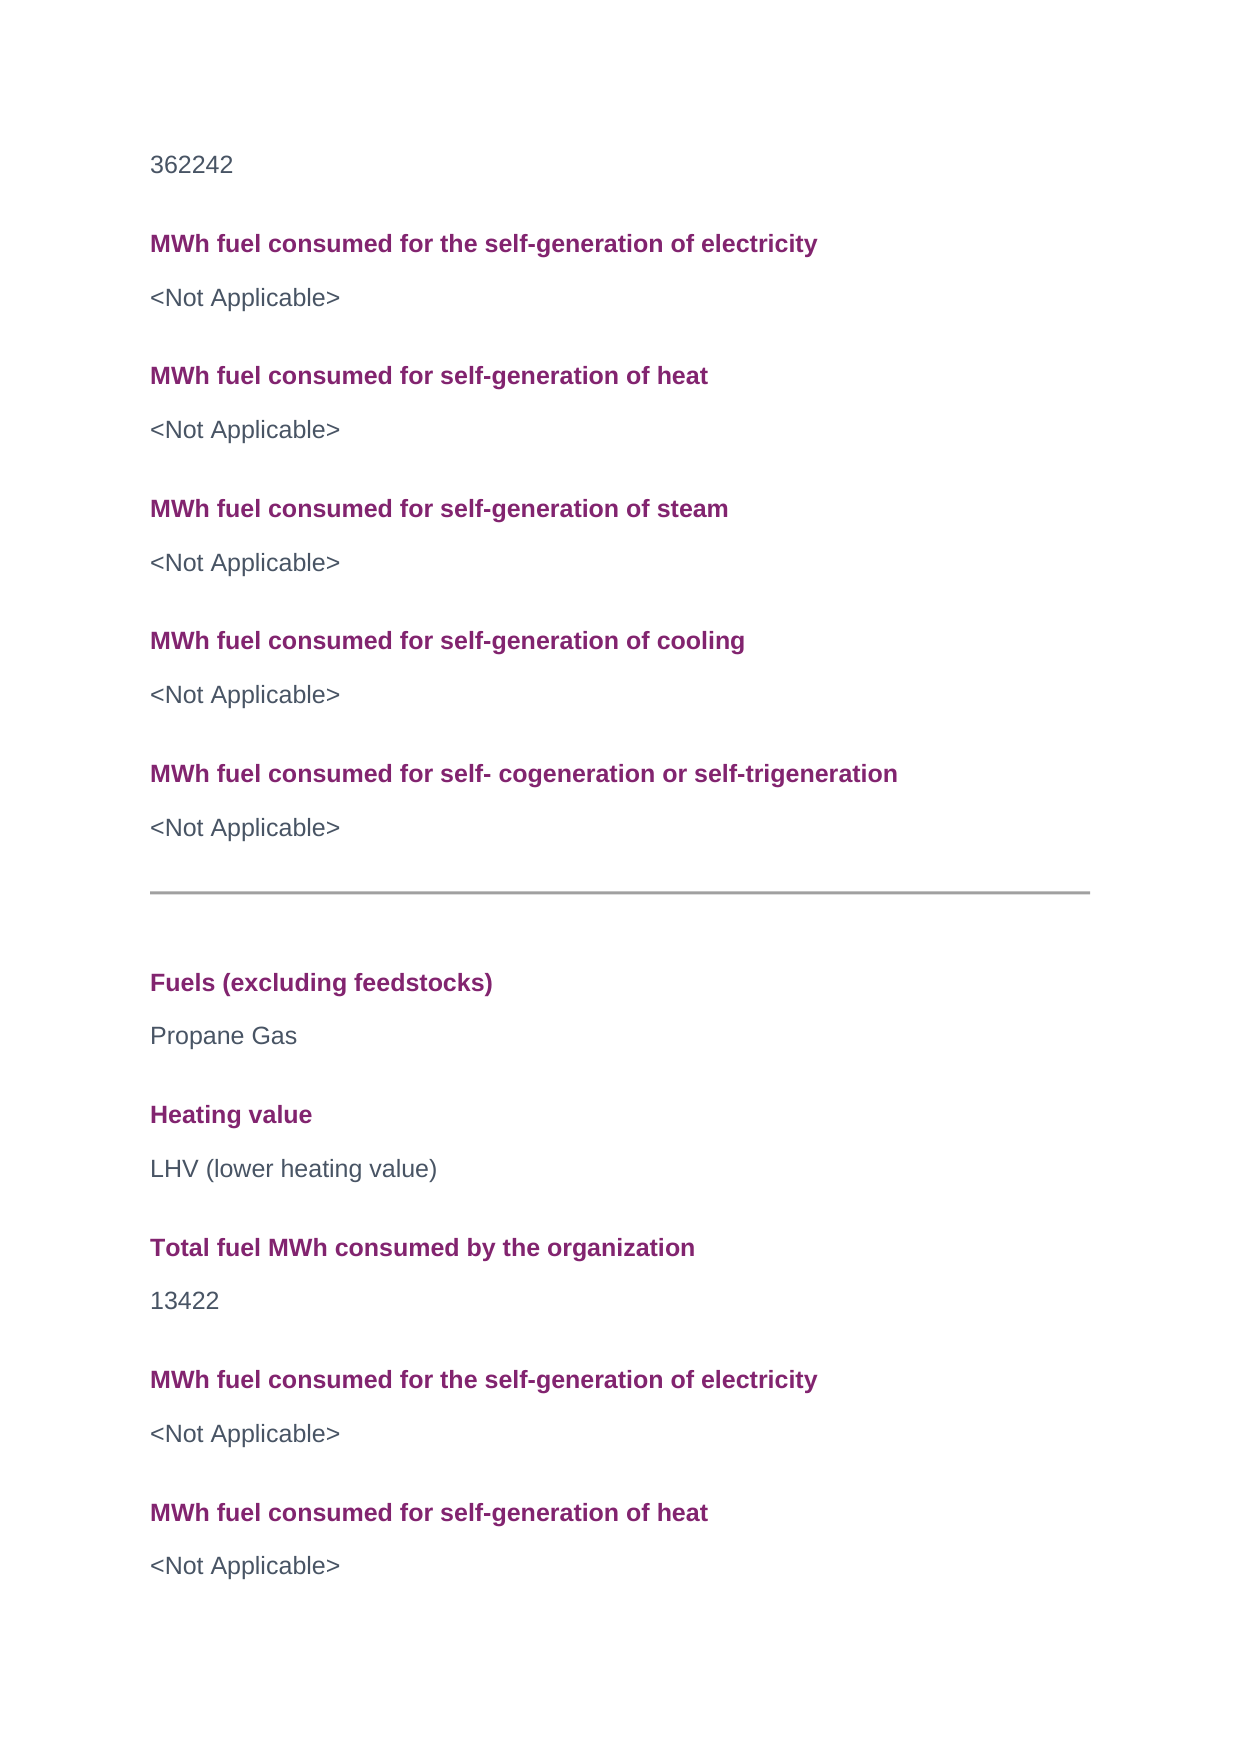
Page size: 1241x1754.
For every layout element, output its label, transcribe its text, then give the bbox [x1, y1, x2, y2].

subtitle Heating value [150, 1100, 1090, 1129]
text 362242 [150, 150, 1090, 179]
text <Not Applicable> [150, 1419, 1090, 1448]
subtitle MWh fuel consumed for the self-generation of electricity [150, 1365, 1090, 1394]
text LHV (lower heating value) [150, 1154, 1090, 1183]
text <Not Applicable> [150, 282, 1090, 311]
subtitle MWh fuel consumed for self-generation of heat [150, 361, 1090, 390]
subtitle Total fuel MWh consumed by the organization [150, 1233, 1090, 1261]
text <Not Applicable> [150, 680, 1090, 709]
subtitle MWh fuel consumed for self-generation of cooling [150, 626, 1090, 655]
text <Not Applicable> [150, 547, 1090, 576]
subtitle MWh fuel consumed for self-generation of steam [150, 494, 1090, 522]
subtitle MWh fuel consumed for self-generation of heat [150, 1498, 1090, 1526]
text Propane Gas [150, 1021, 1090, 1050]
text <Not Applicable> [150, 1551, 1090, 1580]
subtitle MWh fuel consumed for self- cogeneration or self-trigeneration [150, 759, 1090, 787]
subtitle Fuels (excluding feedstocks) [150, 968, 1090, 996]
text 13422 [150, 1286, 1090, 1315]
text <Not Applicable> [150, 415, 1090, 444]
text <Not Applicable> [150, 812, 1090, 841]
subtitle MWh fuel consumed for the self-generation of electricity [150, 229, 1090, 257]
